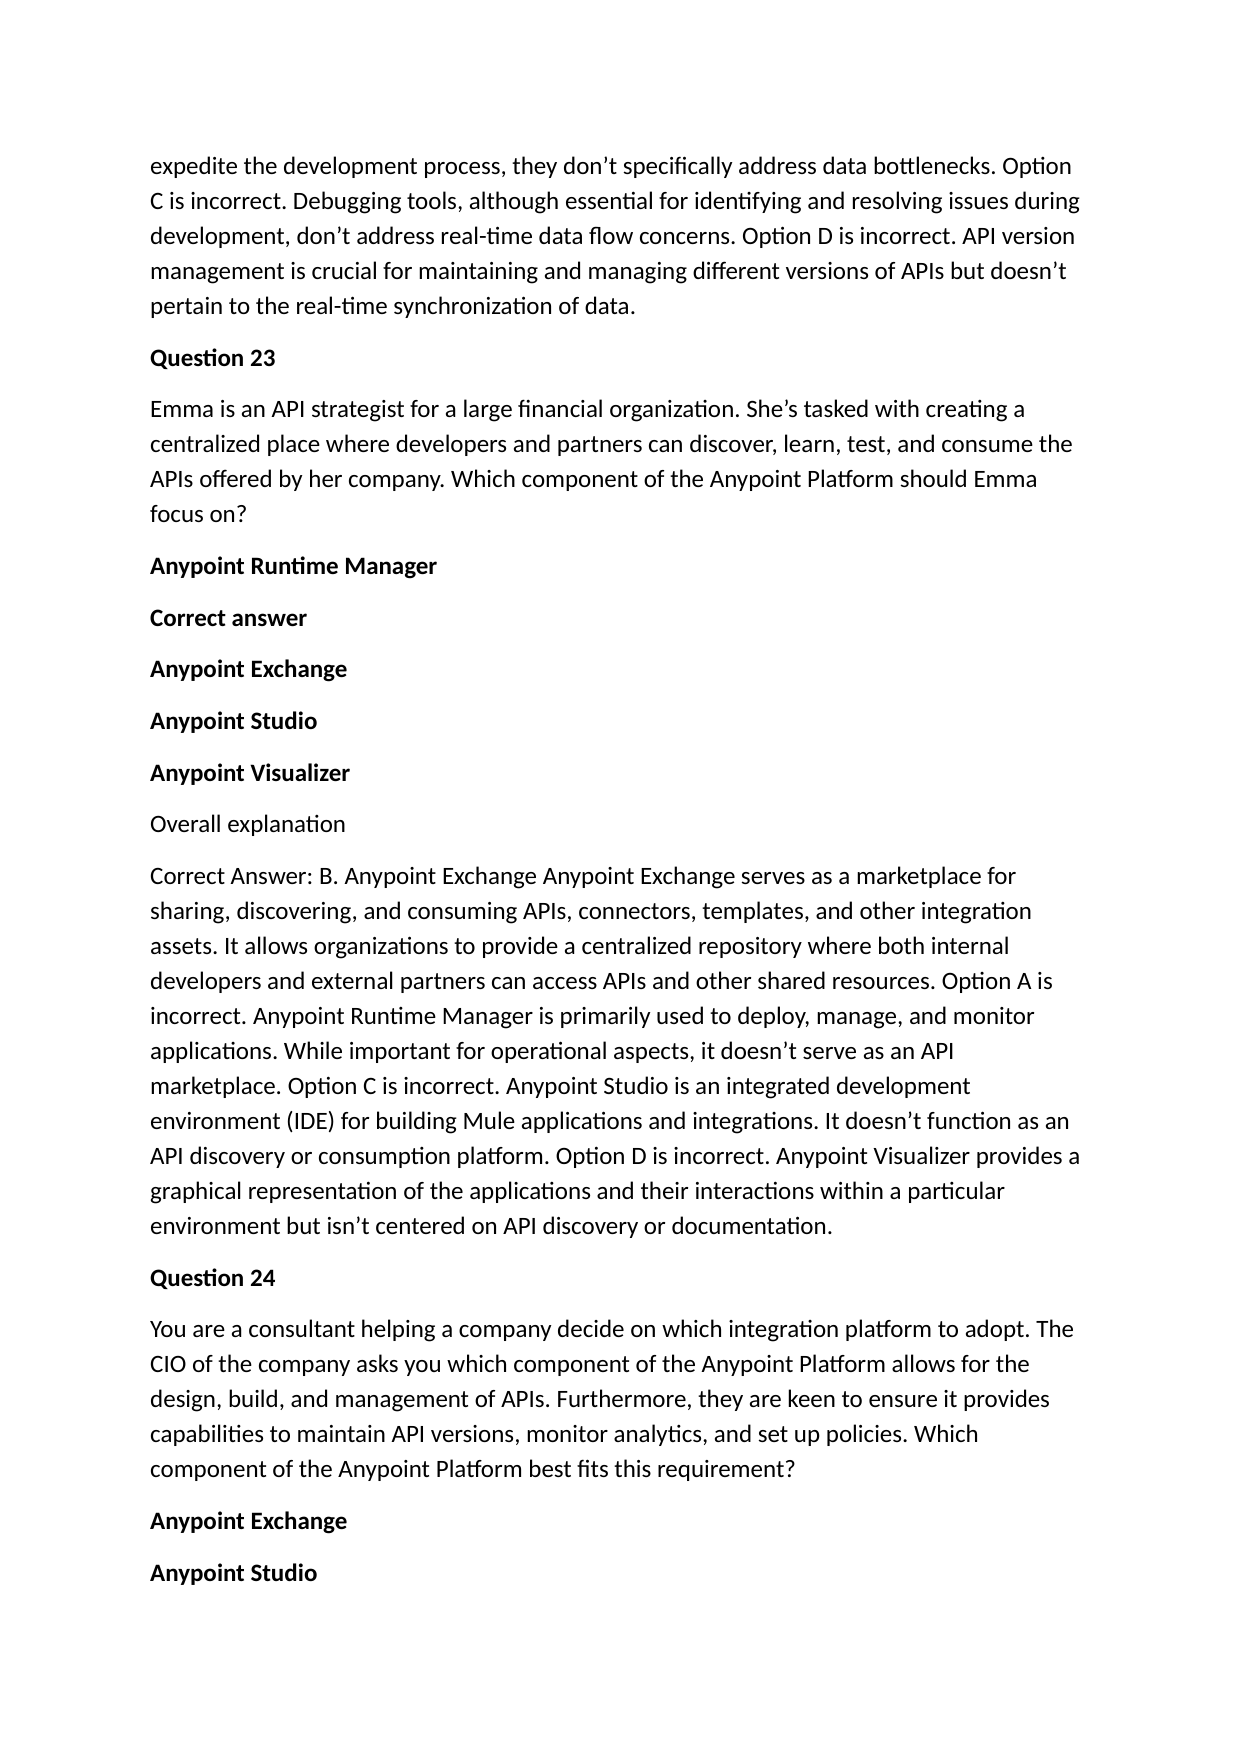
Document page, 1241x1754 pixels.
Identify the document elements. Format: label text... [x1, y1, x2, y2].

text Overall explanation [150, 808, 1090, 839]
text Anypoint Visualizer [150, 757, 1090, 787]
text Emma is an API strategist for a large financial organization. She’s tasked with creating a centralized place where developers and partners can discover, learn, test, and consume the APIs offered by her company. Which component of the Anypoint Platform should Emma focus on? [150, 393, 1090, 529]
text Question 24 [150, 1262, 1090, 1292]
text You are a consultant helping a company decide on which integration platform to adopt. The CIO of the company asks you which component of the Anypoint Platform allows for the design, build, and management of APIs. Furthermore, they are keen to ensure it provides capabilities to maintain API versions, monitor analytics, and set up policies. Which component of the Anypoint Platform best fits this requirement? [150, 1313, 1090, 1484]
text Anypoint Studio [150, 1557, 1090, 1587]
text Anypoint Exchange [150, 653, 1090, 684]
text Correct Answer: B. Anypoint Exchange Anypoint Exchange serves as a marketplace for sharing, discovering, and consuming APIs, connectors, templates, and other integration assets. It allows organizations to provide a centralized repository where both internal developers and external partners can access APIs and other shared resources. Option A is incorrect. Anypoint Runtime Manager is primarily used to deploy, manage, and monitor applications. While important for operational aspects, it doesn’t serve as an API marketplace. Option C is incorrect. Anypoint Studio is an integrated development environment (IDE) for building Mule applications and integrations. It doesn’t function as an API discovery or consumption platform. Option D is incorrect. Anypoint Visualizer provides a graphical representation of the applications and their interactions within a particular environment but isn’t centered on API discovery or documentation. [150, 860, 1090, 1241]
text Anypoint Exchange [150, 1505, 1090, 1536]
text Anypoint Studio [150, 705, 1090, 736]
text Question 23 [150, 342, 1090, 372]
text Correct answer [150, 602, 1090, 632]
text Anypoint Runtime Manager [150, 550, 1090, 581]
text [150, 150, 1090, 321]
